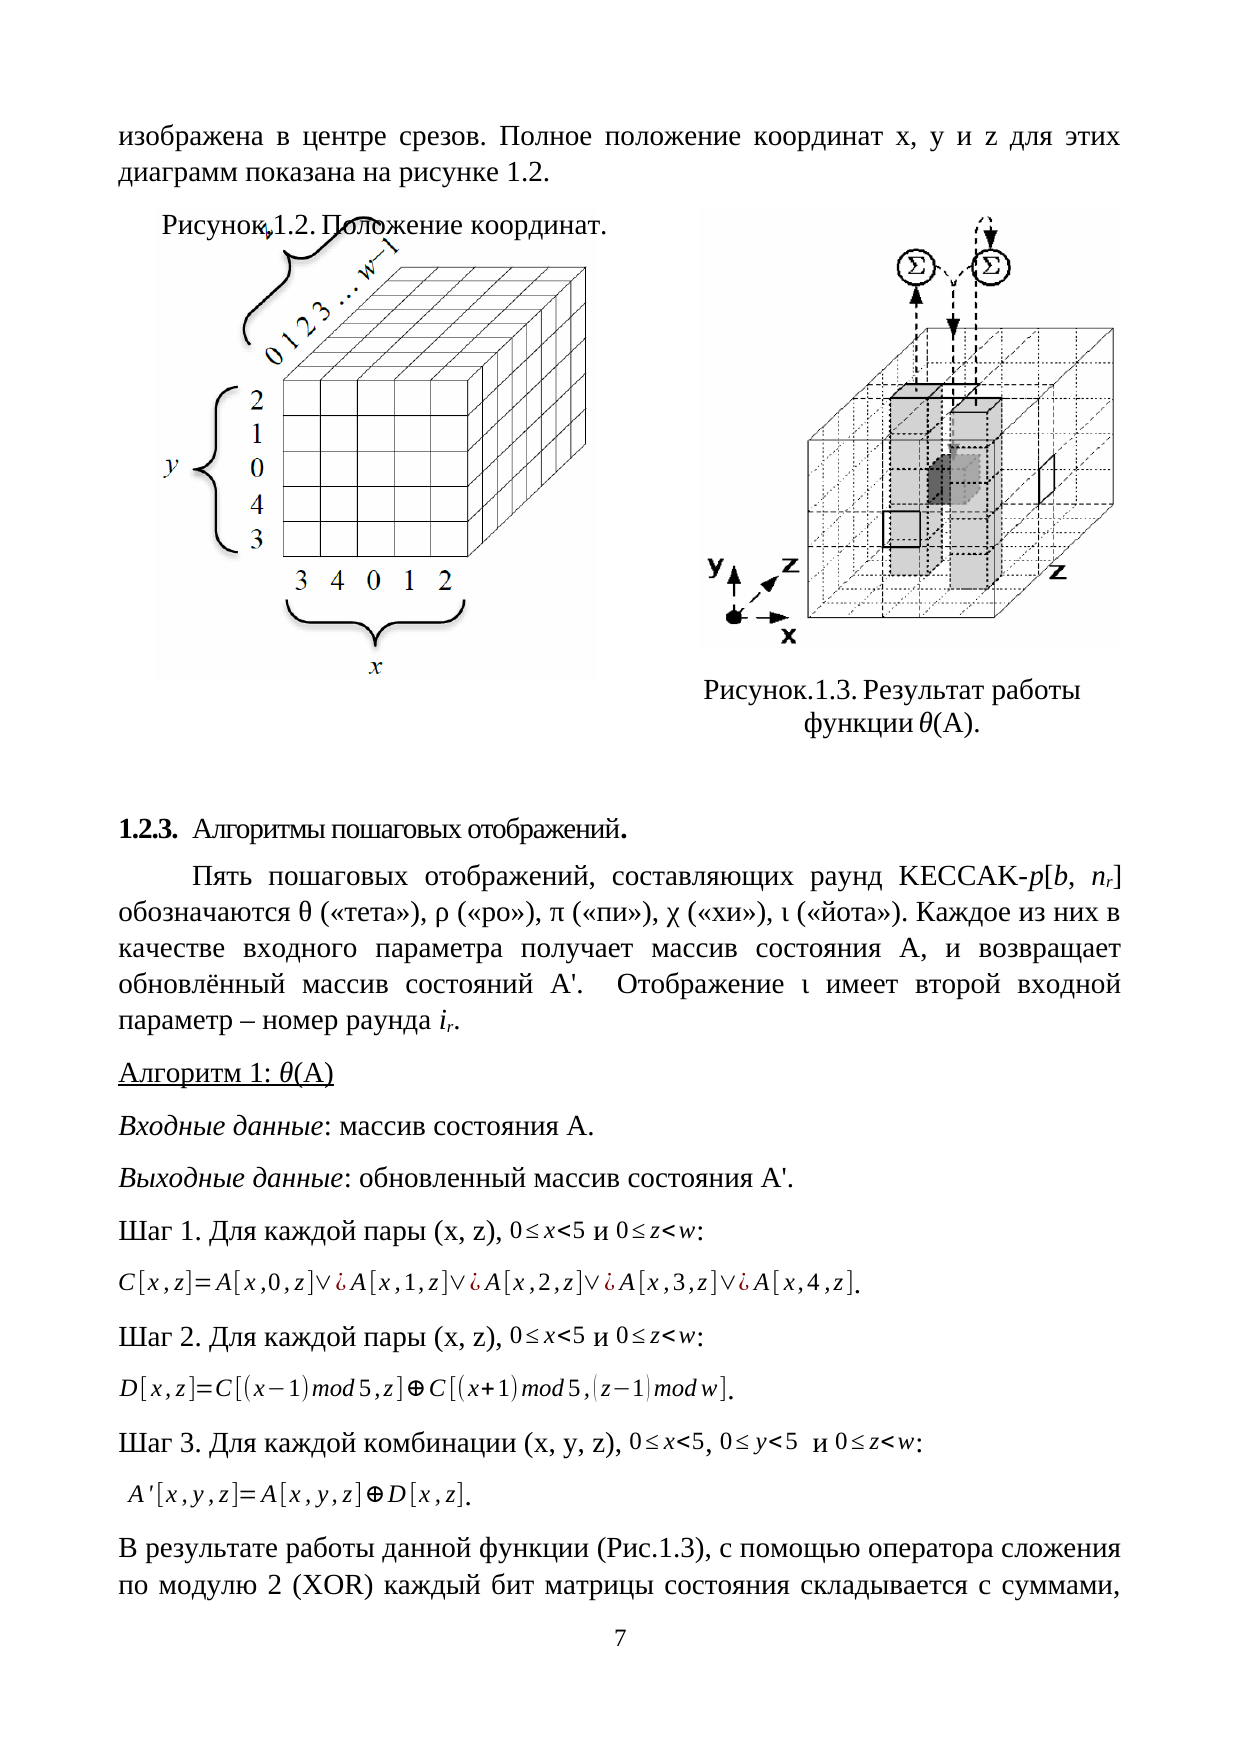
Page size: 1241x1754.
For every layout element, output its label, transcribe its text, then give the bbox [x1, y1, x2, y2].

text Шаг 1. Для каждой пары (x, z), и : [118, 1213, 1122, 1247]
text Шаг 2. Для каждой пары (x, z), и : [118, 1319, 1122, 1353]
text . [118, 1478, 1122, 1511]
picture [699, 207, 1123, 650]
picture [155, 207, 598, 680]
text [118, 118, 1122, 188]
text . [118, 1372, 1122, 1406]
subtitle Алгоритмы пошаговых отображений. [118, 812, 1122, 845]
text Выходные данные: обновленный массив состояния A'. [118, 1161, 1122, 1194]
text . [118, 1266, 1122, 1300]
text Алгоритм 1: θ(А) [118, 1055, 1122, 1088]
text Входные данные: массив состояния А. [118, 1108, 1122, 1141]
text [118, 1531, 1122, 1600]
text Пять пошаговых отображений, составляющих раунд KECCAK-p[b, nr] обозначаются θ («тета»), ρ («ро»), π («пи»), χ («хи»), ι («йота»). Каждое из них в качестве входного параметра получает массив состояния А, и возвращает обновлённый массив состояний A'. Отображение ι имеет второй входной параметр – номер раунда ir. [118, 858, 1122, 1036]
text Шаг 3. Для каждой комбинации (x, y, z), , и : [118, 1425, 1122, 1458]
